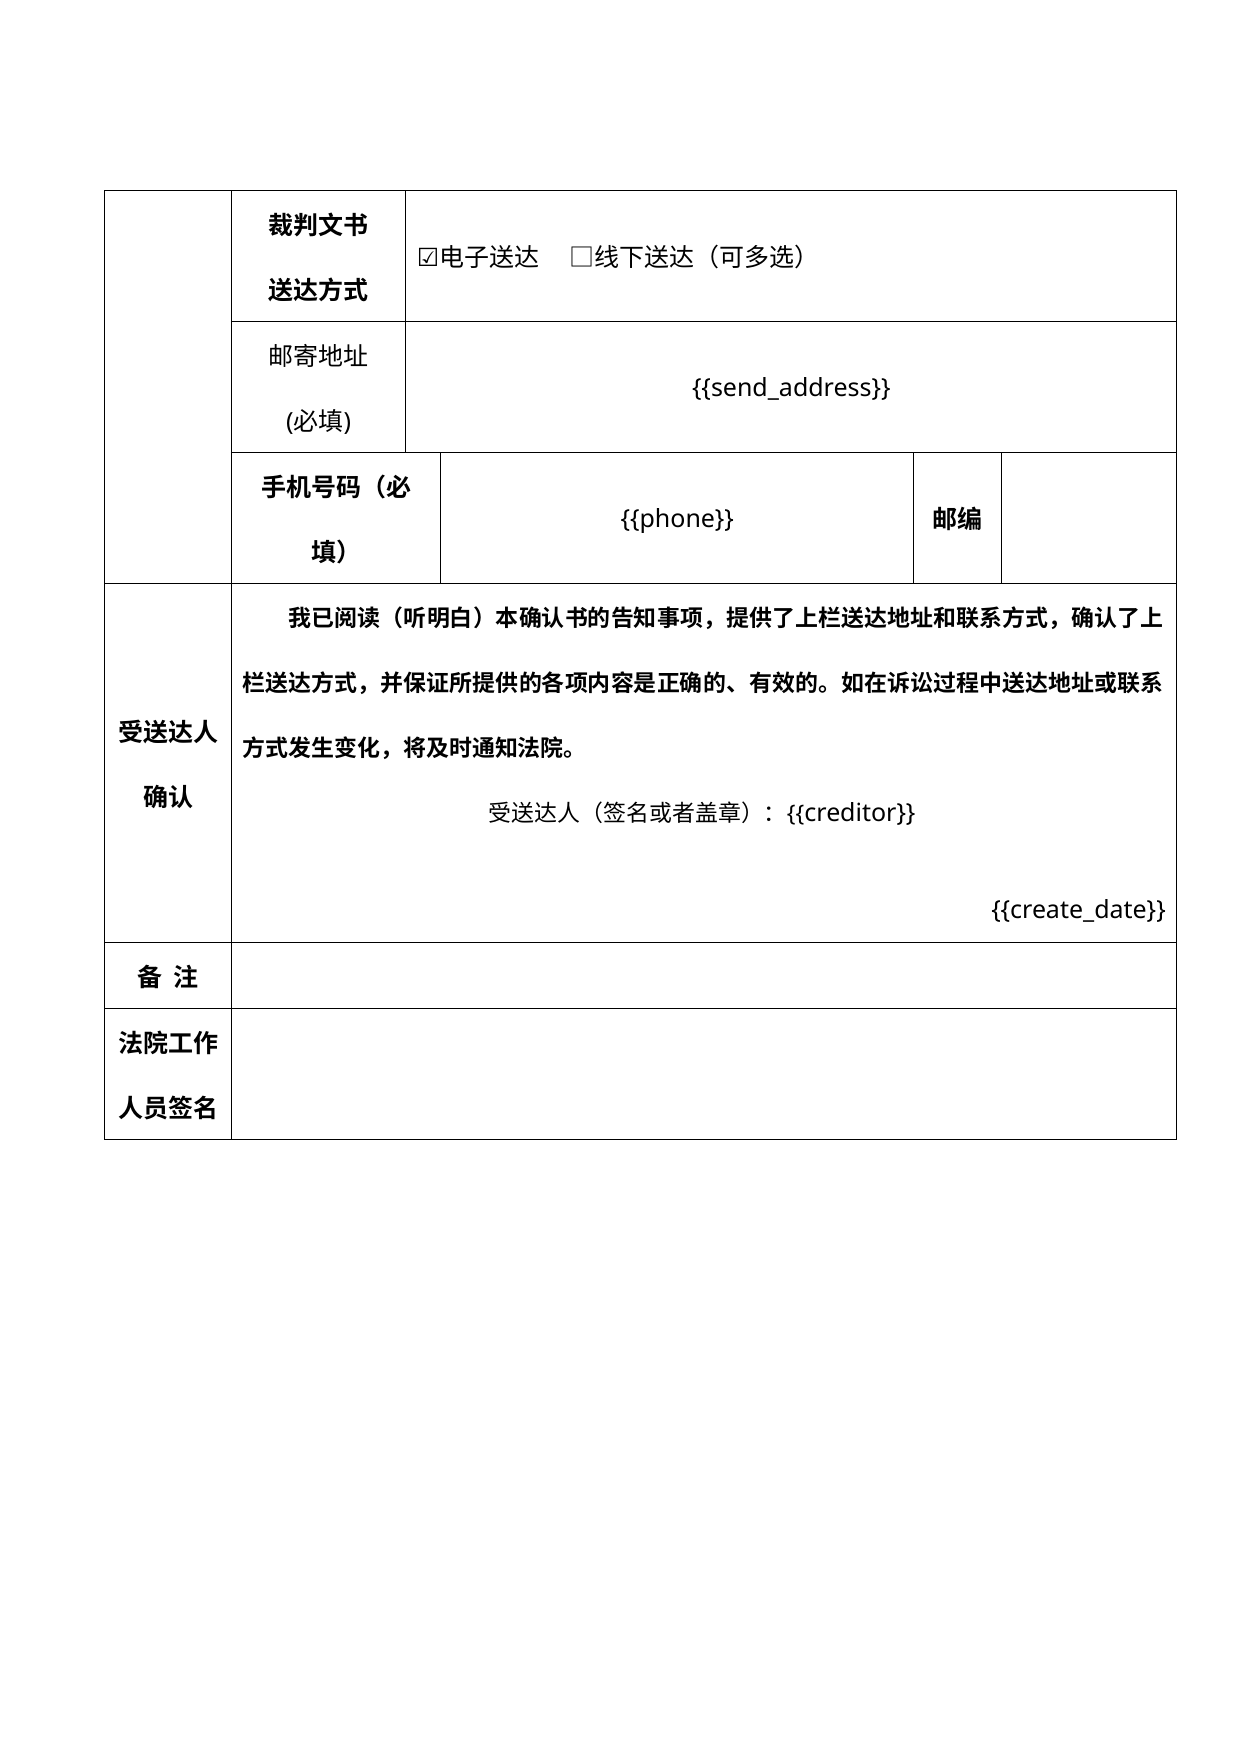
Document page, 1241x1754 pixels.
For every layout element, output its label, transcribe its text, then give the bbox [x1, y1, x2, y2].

table_cell ☑电子送达 □线下送达（可多选） [406, 191, 1176, 321]
table_cell [232, 1009, 1176, 1139]
table_cell 我已阅读（听明白）本确认书的告知事项，提供了上栏送达地址和联系方式，确认了上栏送达方式，并保证所提供的各项内容是正确的、有效的。如在诉讼过程中送达地址或联系方式发生变化，将及时通知法院。 受送达人（签名或者盖章）：{{creditor}} {{create_date}} [232, 584, 1176, 942]
table_cell 邮寄地址 (必填) [232, 322, 405, 452]
table_cell 法院工作 人员签名 [105, 1009, 231, 1139]
table_cell 手机号码（必填） [232, 453, 440, 583]
table_cell 邮编 [914, 453, 1001, 583]
table_cell 备 注 [105, 943, 231, 1008]
table_cell 受送达人 确认 [105, 584, 231, 942]
table_cell {{send_address}} [406, 322, 1176, 452]
table_cell [1002, 453, 1176, 583]
table_cell [232, 943, 1176, 1008]
table_cell {{phone}} [441, 453, 913, 583]
table_cell 裁判文书 送达方式 [232, 191, 405, 321]
